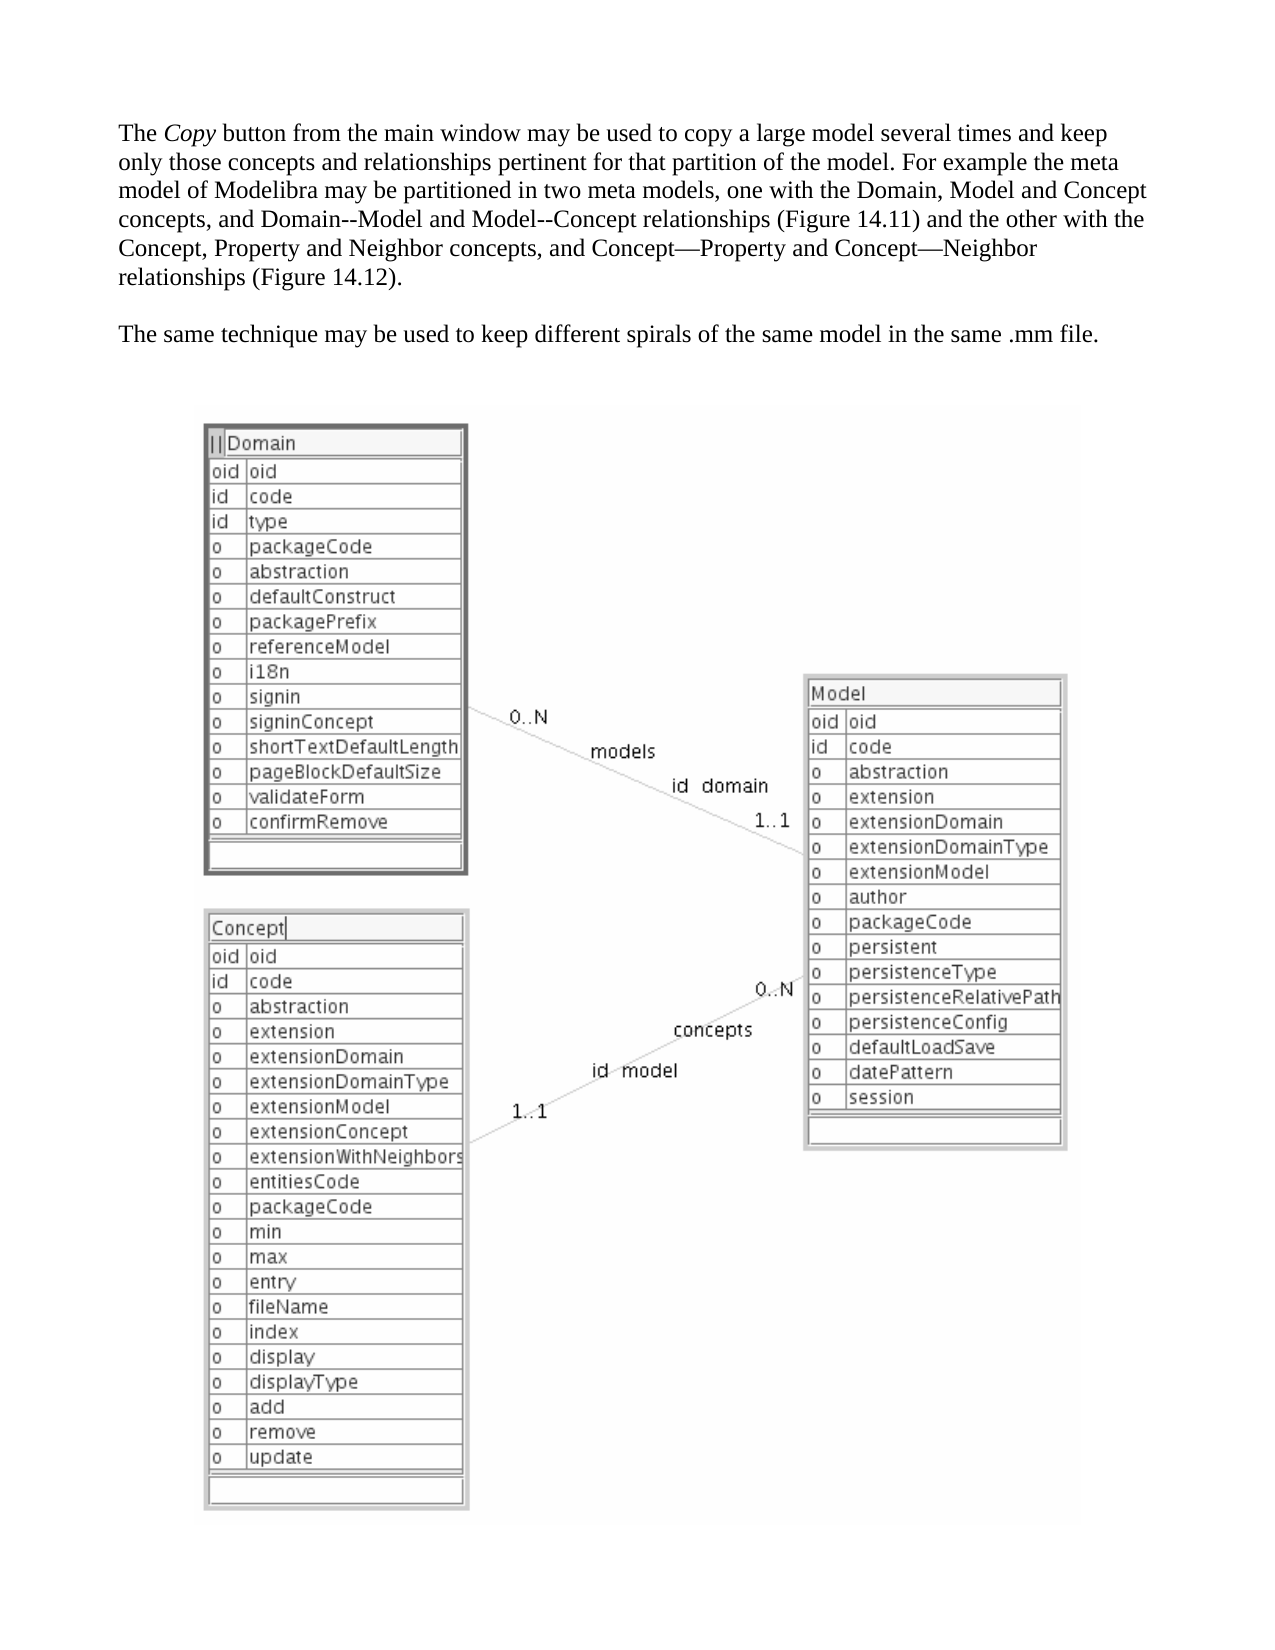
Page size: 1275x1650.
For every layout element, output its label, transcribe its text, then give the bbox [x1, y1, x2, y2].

picture [193, 405, 1082, 1525]
text The same technique may be used to keep different spirals of the same model in the same .mm file. [118, 319, 1157, 348]
text The Copy button from the main window may be used to copy a large model several times and keep only those concepts and relationships pertinent for that partition of the model. For example the meta model of Modelibra may be partitioned in two meta models, one with the Domain, Model and Concept concepts, and Domain--Model and Model--Concept relationships (Figure 14.11) and the other with the Concept, Property and Neighbor concepts, and Concept—Property and Concept—Neighbor relationships (Figure 14.12). [118, 118, 1157, 291]
